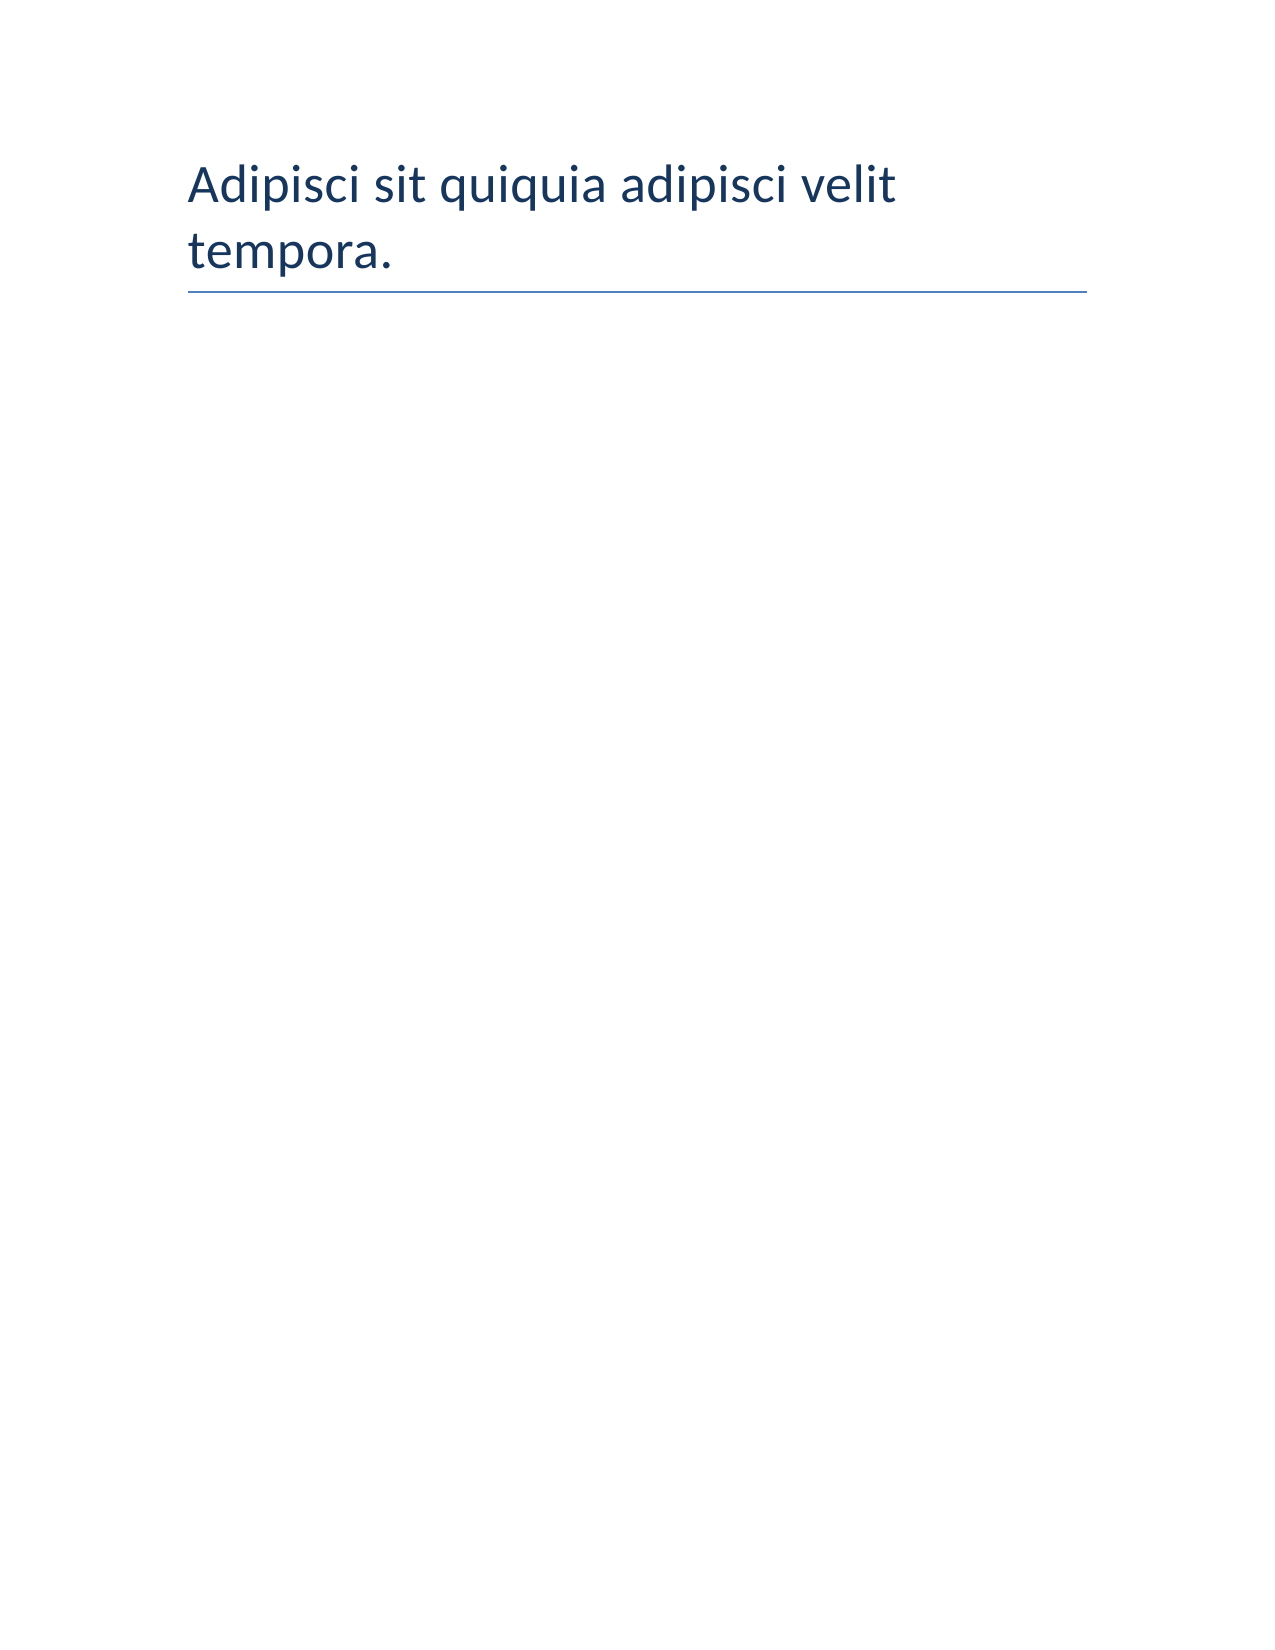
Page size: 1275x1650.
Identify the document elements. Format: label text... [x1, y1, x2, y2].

title Adipisci sit quiquia adipisci velit tempora. [187, 150, 1087, 293]
